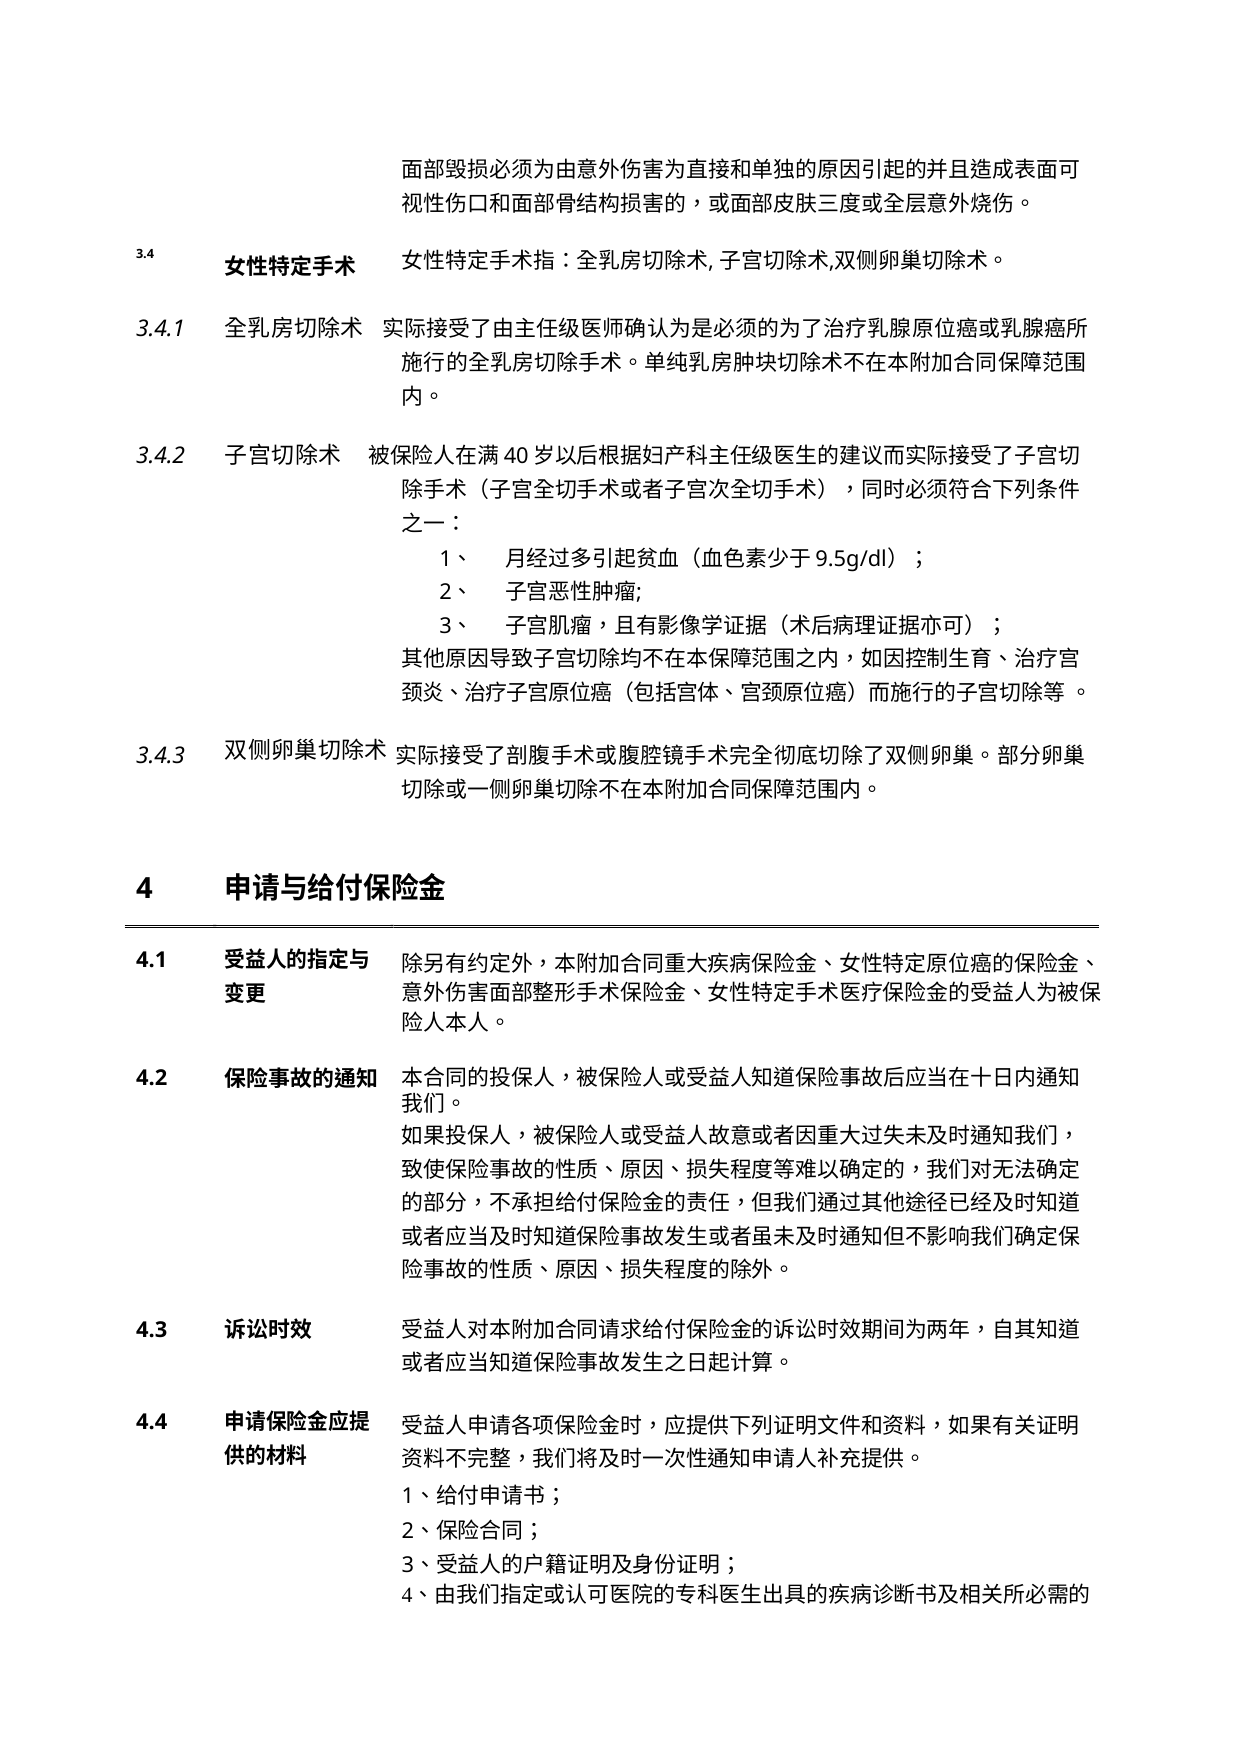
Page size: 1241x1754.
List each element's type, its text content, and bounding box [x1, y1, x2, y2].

text 3、受益人的户籍证明及身份证明； [401, 1549, 1111, 1579]
text 面部毁损必须为由意外伤害为直接和单独的原因引起的并且造成表面可视性伤口和面部骨结构损害的，或面部皮肤三度或全层意外烧伤。 [402, 154, 1080, 218]
text 其他原因导致子宫切除均不在本保障范围之内，如因控制生育、治疗宫颈炎、治疗子宫原位癌（包括宫体、宫颈原位癌）而施行的子宫切除等 。 [402, 643, 1099, 707]
list 双侧卵巢切除术 实际接受了剖腹手术或腹腔镜手术完全彻底切除了双侧卵巢。部分卵巢切除或一侧卵巢切除不在本附加合同保障范围内。 [136, 734, 1088, 804]
text 4、由我们指定或认可医院的专科医生出具的疾病诊断书及相关所必需的检查结果证明（如病理检查报告、血液检查报告、超声波、影像学及其 [401, 1581, 1091, 1608]
text 2、保险合同； [401, 1515, 1111, 1544]
subtitle 申请保险金应提供的材料 [136, 1406, 378, 1469]
text 2、 子宫恶性肿瘤; [439, 576, 1111, 606]
subtitle 受益人的指定与变更 [136, 944, 378, 1008]
text 受益人申请各项保险金时，应提供下列证明文件和资料，如果有关证明资料不完整，我们将及时一次性通知申请人补充提供。 [401, 1410, 1080, 1473]
text 1、给付申请书； [401, 1480, 1111, 1510]
text 3、 子宫肌瘤，且有影像学证据（术后病理证据亦可）； [439, 610, 1111, 639]
list 保险事故的通知 本合同的投保人，被保险人或受益人知道保险事故后应当在十日内通知 我们。 [136, 1062, 1088, 1118]
text 1、 月经过多引起贫血（血色素少于9.5g/dl）； [439, 542, 1111, 572]
list 女性特定手术 女性特定手术指：全乳房切除术, 子宫切除术,双侧卵巢切除术。 [136, 245, 1111, 281]
list 子宫切除术 被保险人在满40岁以后根据妇产科主任级医生的建议而实际接受了子宫切除手术（子宫全切手术或者子宫次全切手术），同时必须符合下列条件之一： [136, 439, 1080, 538]
list 全乳房切除术 实际接受了由主任级医师确认为是必须的为了治疗乳腺原位癌或乳腺癌所施行的全乳房切除手术。单纯乳房肿块切除术不在本附加合同保障范围内。 [136, 312, 1088, 411]
text 如果投保人，被保险人或受益人故意或者因重大过失未及时通知我们， 致使保险事故的性质、原因、损失程度等难以确定的，我们对无法确定的部分，不承担给付保险金的责任，但我们通过其他途径已经及时知道或者应当及时知道保险事故发生或者虽未及时通知但不影响我们确定保险事故的性质、原因、损失程度的除外。 [402, 1120, 1080, 1284]
subtitle 申请与给付保险金 [136, 867, 1111, 907]
list 诉讼时效 受益人对本附加合同请求给付保险金的诉讼时效期间为两年，自其知道或者应当知道保险事故发生之日起计算。 [136, 1313, 1080, 1377]
text 除另有约定外，本附加合同重大疾病保险金、女性特定原位癌的保险金、意外伤害面部整形手术保险金、女性特定手术医疗保险金的受益人为被保险人本人。 [401, 948, 1104, 1036]
